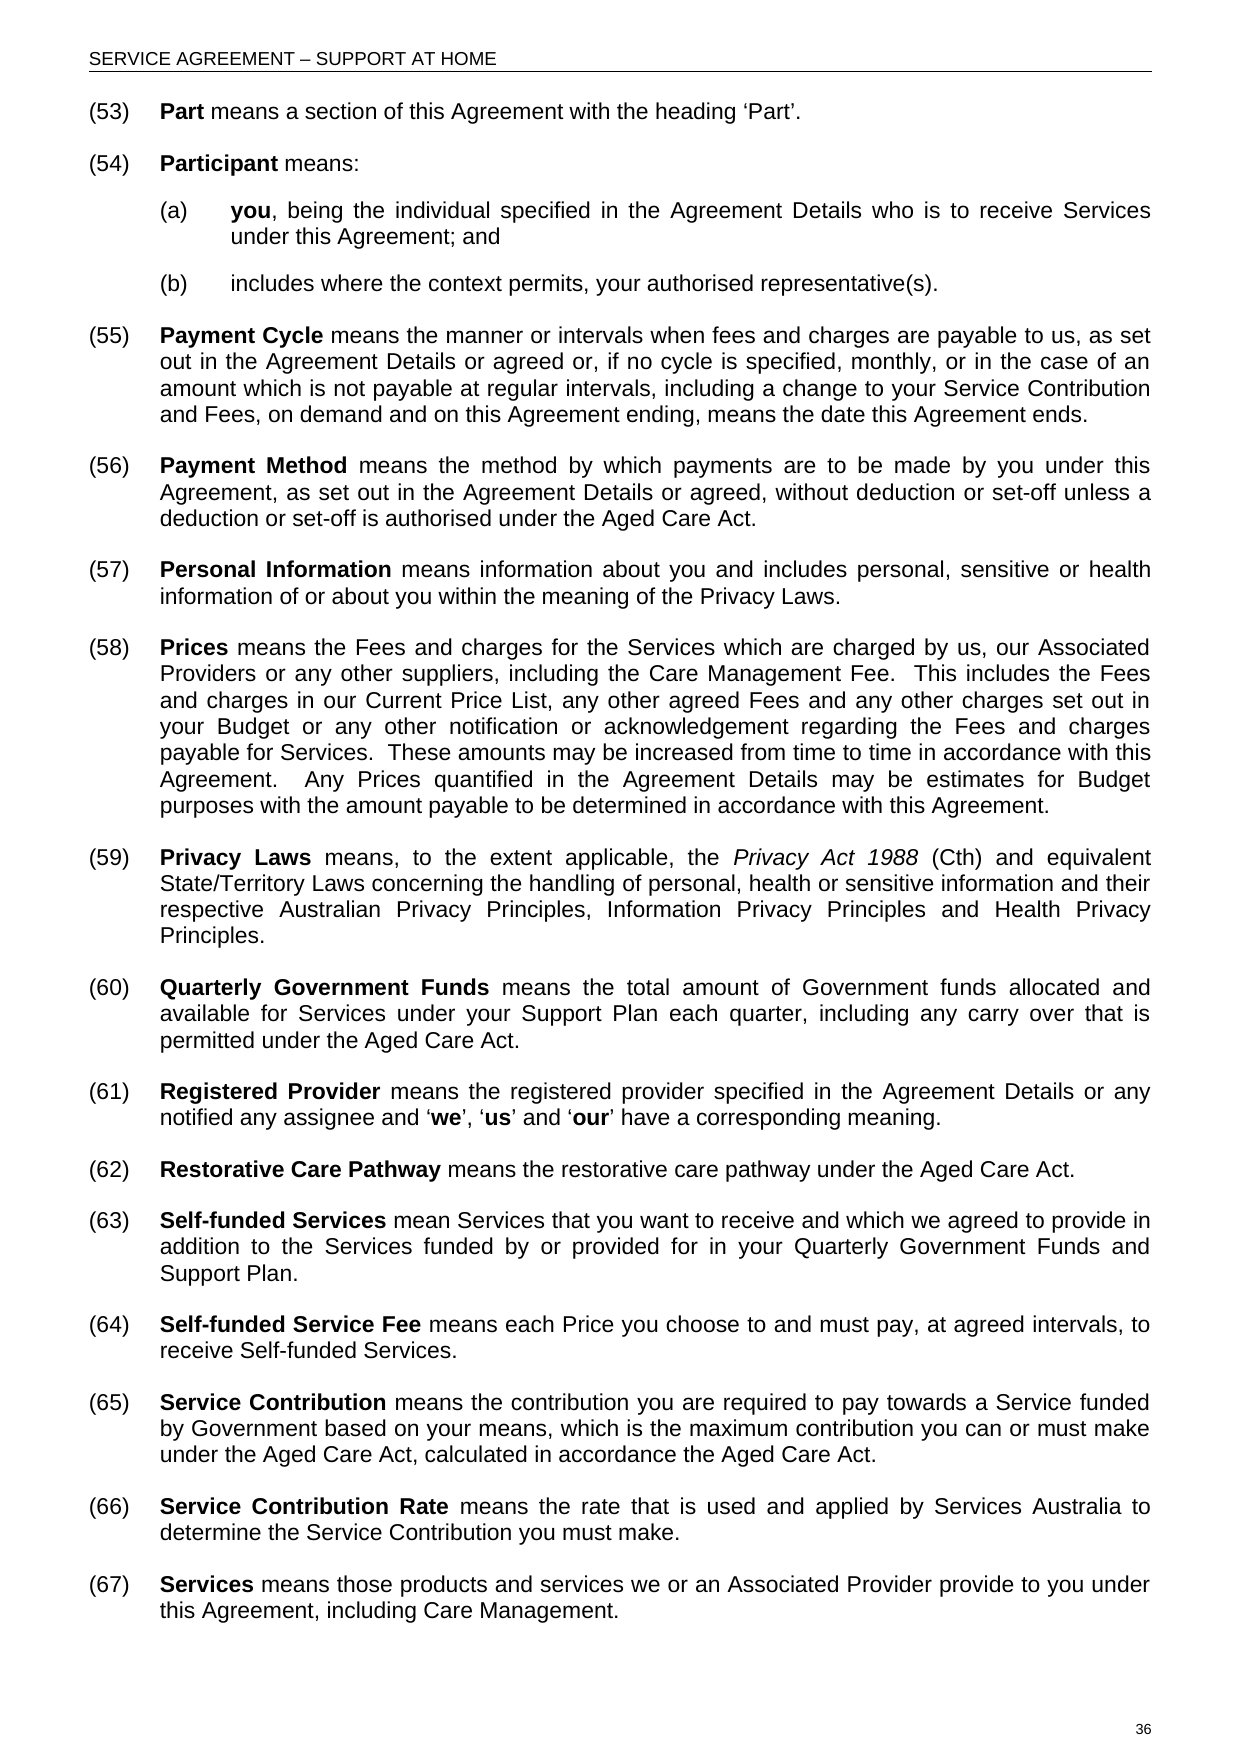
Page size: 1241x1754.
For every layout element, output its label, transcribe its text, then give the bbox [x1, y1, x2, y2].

subtitle Services means those products and services we or an Associated Provider provide to you under this Agreement, including Care Management. [89, 1571, 1152, 1623]
subtitle Prices means the Fees and charges for the Services which are charged by us, our Associated Providers or any other suppliers, including the Care Management Fee. This includes the Fees and charges in our Current Price List, any other agreed Fees and any other charges set out in your Budget or any other notification or acknowledgement regarding the Fees and charges payable for Services. These amounts may be increased from time to time in accordance with this Agreement. Any Prices quantified in the Agreement Details may be estimates for Budget purposes with the amount payable to be determined in accordance with this Agreement. [89, 634, 1152, 818]
subtitle Restorative Care Pathway means the restorative care pathway under the Aged Care Act. [89, 1156, 1152, 1182]
subtitle Service Contribution Rate means the rate that is used and applied by Services Australia to determine the Service Contribution you must make. [89, 1493, 1152, 1546]
subtitle Registered Provider means the registered provider specified in the Agreement Details or any notified any assignee and ‘we’, ‘us’ and ‘our’ have a corresponding meaning. [89, 1078, 1152, 1131]
subtitle Self-funded Service Fee means each Price you choose to and must pay, at agreed intervals, to receive Self-funded Services. [89, 1311, 1152, 1364]
subtitle includes where the context permits, your authorised representative(s). [159, 270, 1152, 297]
subtitle Payment Method means the method by which payments are to be made by you under this Agreement, as set out in the Agreement Details or agreed, without deduction or set-off unless a deduction or set-off is authorised under the Aged Care Act. [89, 452, 1152, 531]
subtitle Self-funded Services mean Services that you want to receive and which we agreed to provide in addition to the Services funded by or provided for in your Quarterly Government Funds and Support Plan. [89, 1207, 1152, 1286]
subtitle Privacy Laws means, to the extent applicable, the Privacy Act 1988 (Cth) and equivalent State/Territory Laws concerning the handling of personal, health or sensitive information and their respective Australian Privacy Principles, Information Privacy Principles and Health Privacy Principles. [89, 843, 1152, 949]
subtitle Part means a section of this Agreement with the heading ‘Part’. [89, 98, 1152, 125]
subtitle Participant means: [89, 150, 1152, 176]
subtitle you, being the individual specified in the Agreement Details who is to receive Services under this Agreement; and [159, 197, 1152, 249]
subtitle Payment Cycle means the manner or intervals when fees and charges are payable to us, as set out in the Agreement Details or agreed or, if no cycle is specified, monthly, or in the case of an amount which is not payable at regular intervals, including a change to your Service Contribution and Fees, on demand and on this Agreement ending, means the date this Agreement ends. [89, 322, 1152, 427]
subtitle Personal Information means information about you and includes personal, sensitive or health information of or about you within the meaning of the Privacy Laws. [89, 556, 1152, 609]
subtitle Service Contribution means the contribution you are required to pay towards a Service funded by Government based on your means, which is the maximum contribution you can or must make under the Aged Care Act, calculated in accordance the Aged Care Act. [89, 1389, 1152, 1468]
subtitle Quarterly Government Funds means the total amount of Government funds allocated and available for Services under your Support Plan each quarter, including any carry over that is permitted under the Aged Care Act. [89, 974, 1152, 1053]
